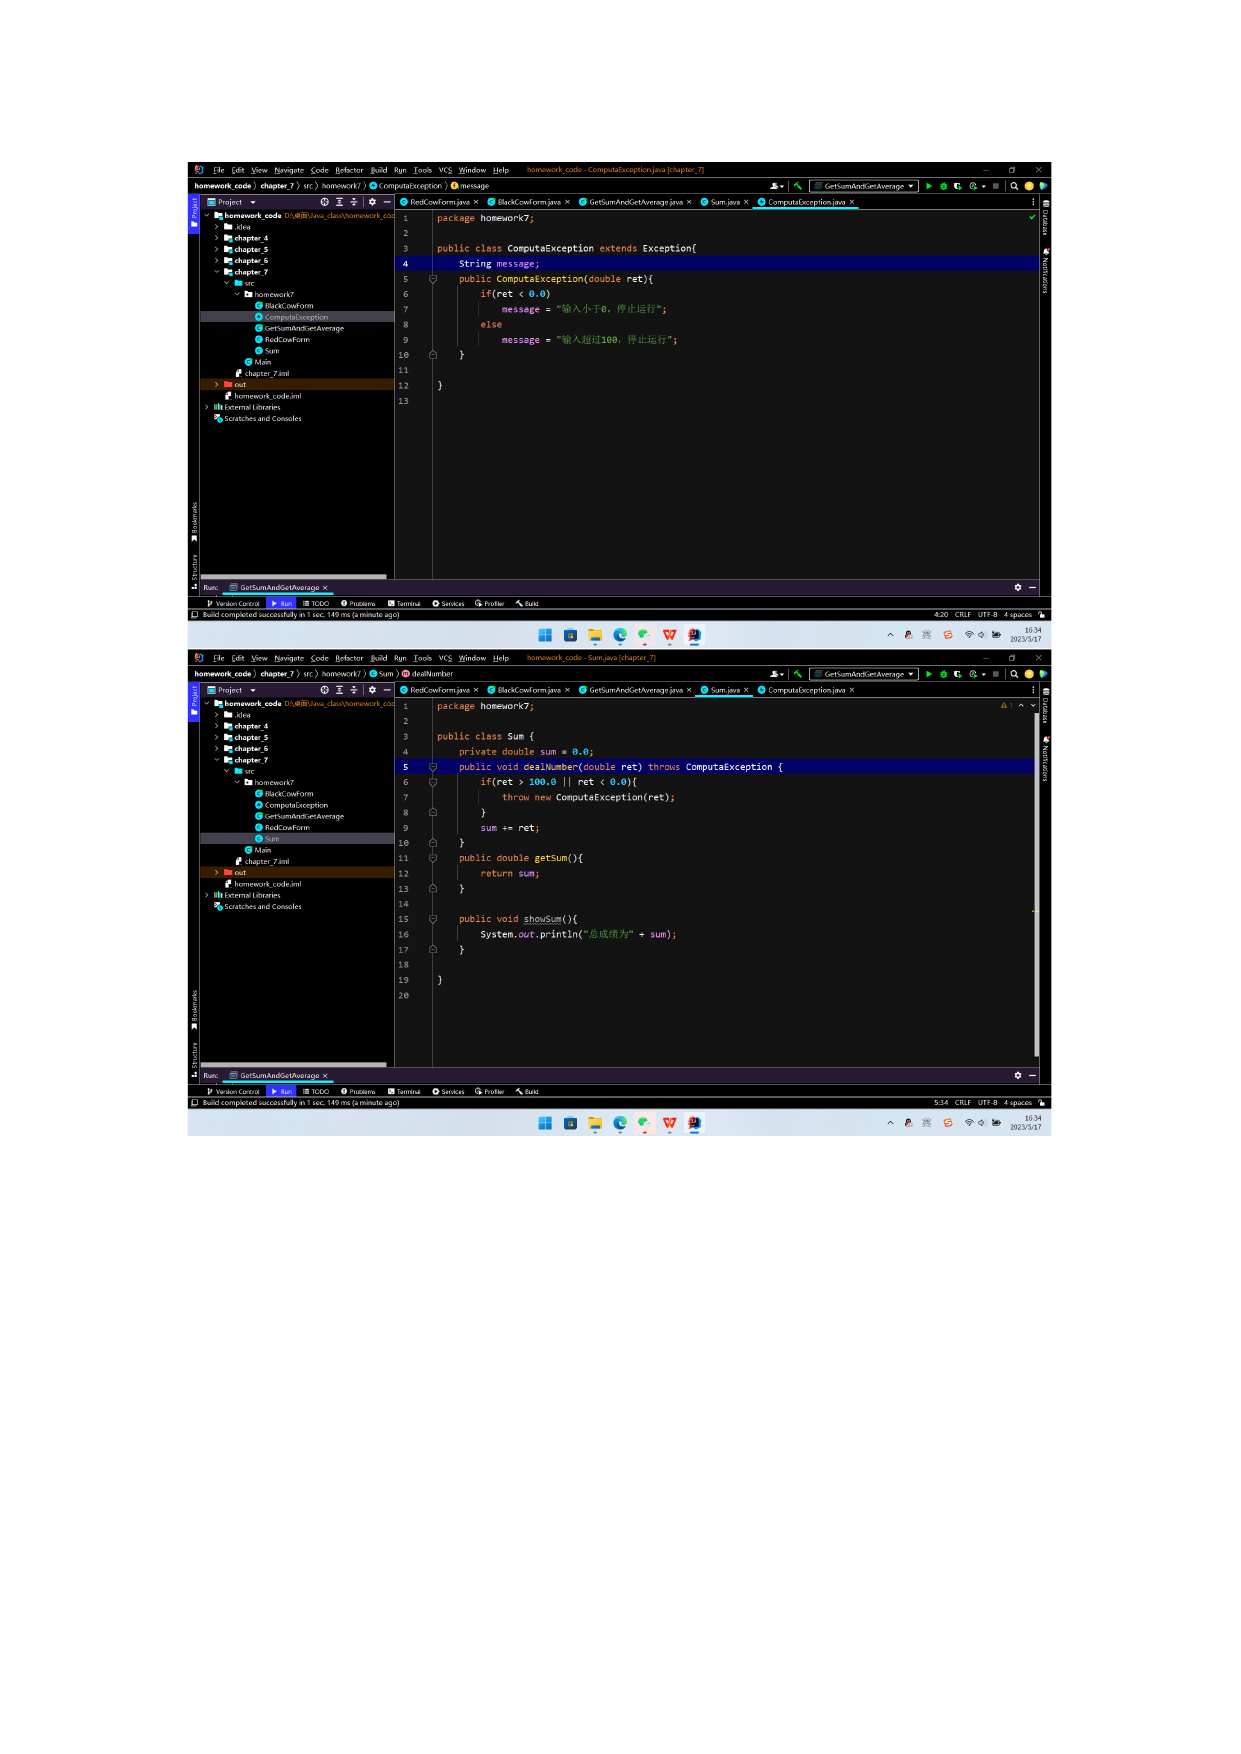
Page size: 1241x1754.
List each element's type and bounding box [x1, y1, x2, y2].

picture [187, 649, 1052, 1136]
picture [187, 162, 1052, 648]
